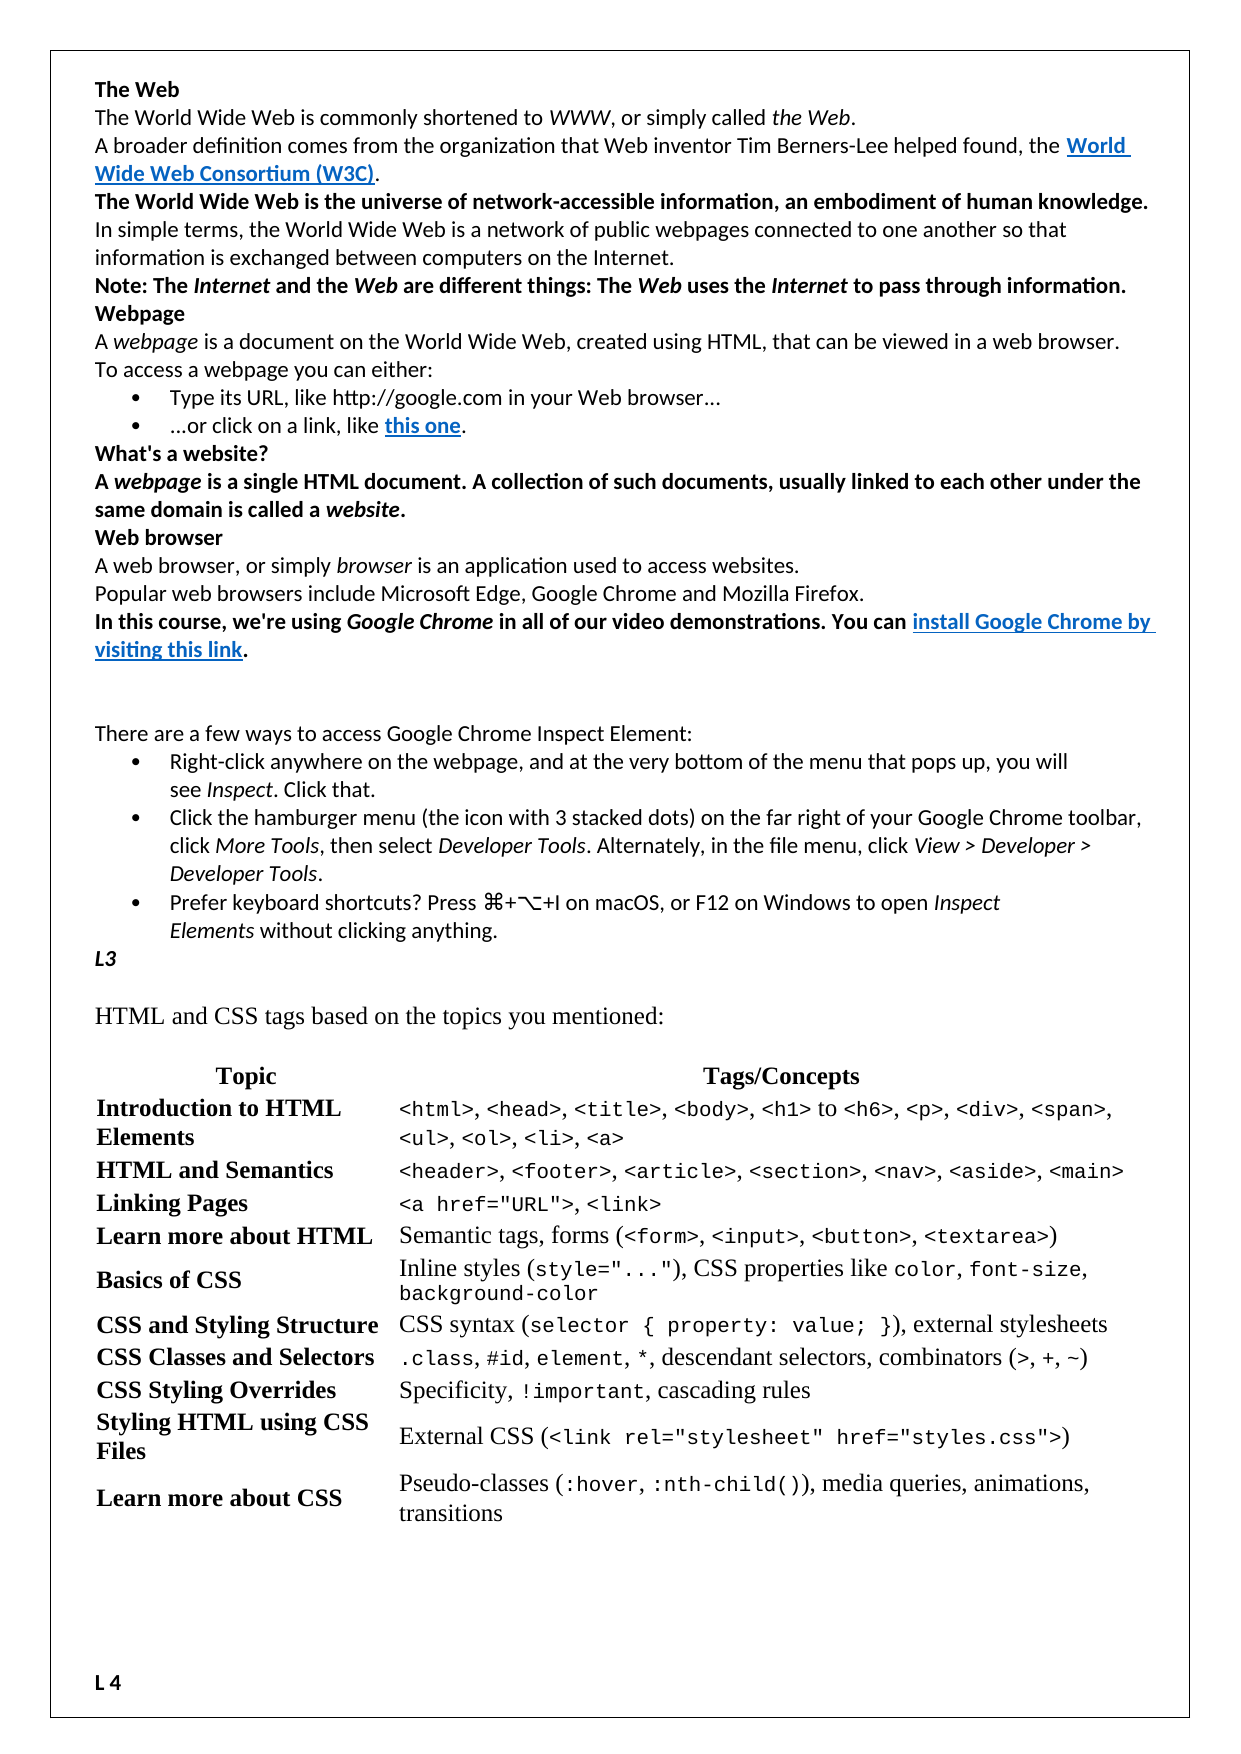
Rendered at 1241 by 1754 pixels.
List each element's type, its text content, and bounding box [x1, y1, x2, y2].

table_cell HTML and Semantics [95, 1153, 397, 1186]
text A webpage is a document on the World Wide Web, created using HTML, that can be viewed in a web browser. [94, 327, 1165, 355]
text L3 [94, 944, 1165, 972]
text To access a webpage you can either: [94, 355, 1165, 383]
table_cell CSS Classes and Selectors [95, 1341, 397, 1373]
table_cell .class, #id, element, *, descendant selectors, combinators (>, +, ~) [397, 1341, 1165, 1373]
text L 4 [94, 1668, 1165, 1696]
table_cell Inline styles (style="..."), CSS properties like color, font-size, background-color [397, 1251, 1165, 1308]
text The World Wide Web is the universe of network-accessible information, an embodiment of human knowledge. [94, 187, 1165, 215]
table_cell <html>, <head>, <title>, <body>, <h1> to <h6>, <p>, <div>, <span>, <ul>, <ol>, <li>, <a> [397, 1091, 1165, 1153]
text There are a few ways to access Google Chrome Inspect Element: [94, 719, 1165, 747]
table_cell Linking Pages [95, 1186, 397, 1219]
text In this course, we're using Google Chrome in all of our video demonstrations. You can install Google Chrome by visiting this link. [94, 607, 1165, 663]
table_cell CSS Styling Overrides [95, 1373, 397, 1406]
text Popular web browsers include Microsoft Edge, Google Chrome and Mozilla Firefox. [94, 579, 1165, 607]
text A web browser, or simply browser is an application used to access websites. [94, 551, 1165, 579]
table_cell Semantic tags, forms (<form>, <input>, <button>, <textarea>) [397, 1219, 1165, 1251]
table_cell External CSS (<link rel="stylesheet" href="styles.css">) [397, 1406, 1165, 1467]
table_cell Styling HTML using CSS Files [95, 1406, 397, 1467]
table_cell Pseudo-classes (:hover, :nth-child()), media queries, animations, transitions [397, 1467, 1165, 1528]
list Prefer keyboard shortcuts? Press ⌘+⌥+I on macOS, or F12 on Windows to open Inspect Elements without clicking anything. [132, 888, 1165, 944]
table_cell <a href="URL">, <link> [397, 1186, 1165, 1219]
table_cell Introduction to HTML Elements [95, 1091, 397, 1153]
table_header Tags/Concepts [397, 1059, 1165, 1091]
text Web browser [94, 523, 1165, 551]
table_header Topic [95, 1059, 397, 1091]
text HTML and CSS tags based on the topics you mentioned: [94, 1001, 1165, 1030]
table_cell Basics of CSS [95, 1251, 397, 1308]
list ...or click on a link, like this one. [132, 411, 1165, 439]
table_cell Learn more about CSS [95, 1467, 397, 1528]
table_cell Specificity, !important, cascading rules [397, 1373, 1165, 1406]
text The Web [94, 75, 1165, 103]
list Right-click anywhere on the webpage, and at the very bottom of the menu that pops up, you will see Inspect. Click that. [132, 747, 1165, 803]
table_cell <header>, <footer>, <article>, <section>, <nav>, <aside>, <main> [397, 1153, 1165, 1186]
table_cell CSS and Styling Structure [95, 1308, 397, 1341]
table_cell Learn more about HTML [95, 1219, 397, 1251]
list Type its URL, like http://google.com in your Web browser... [132, 383, 1165, 411]
text In simple terms, the World Wide Web is a network of public webpages connected to one another so that information is exchanged between computers on the Internet. [94, 215, 1165, 271]
text Webpage [94, 299, 1165, 327]
text A broader definition comes from the organization that Web inventor Tim Berners-Lee helped found, the World Wide Web Consortium (W3C). [94, 131, 1165, 187]
list Click the hamburger menu (the icon with 3 stacked dots) on the far right of your Google Chrome toolbar, click More Tools, then select Developer Tools. Alternately, in the file menu, click View > Developer > Developer Tools. [132, 803, 1165, 888]
text What's a website? A webpage is a single HTML document. A collection of such documents, usually linked to each other under the same domain is called a website. [94, 439, 1165, 523]
text Note: The Internet and the Web are different things: The Web uses the Internet to pass through information. [94, 271, 1165, 299]
text The World Wide Web is commonly shortened to WWW, or simply called the Web. [94, 103, 1165, 131]
table_cell CSS syntax (selector { property: value; }), external stylesheets [397, 1308, 1165, 1341]
